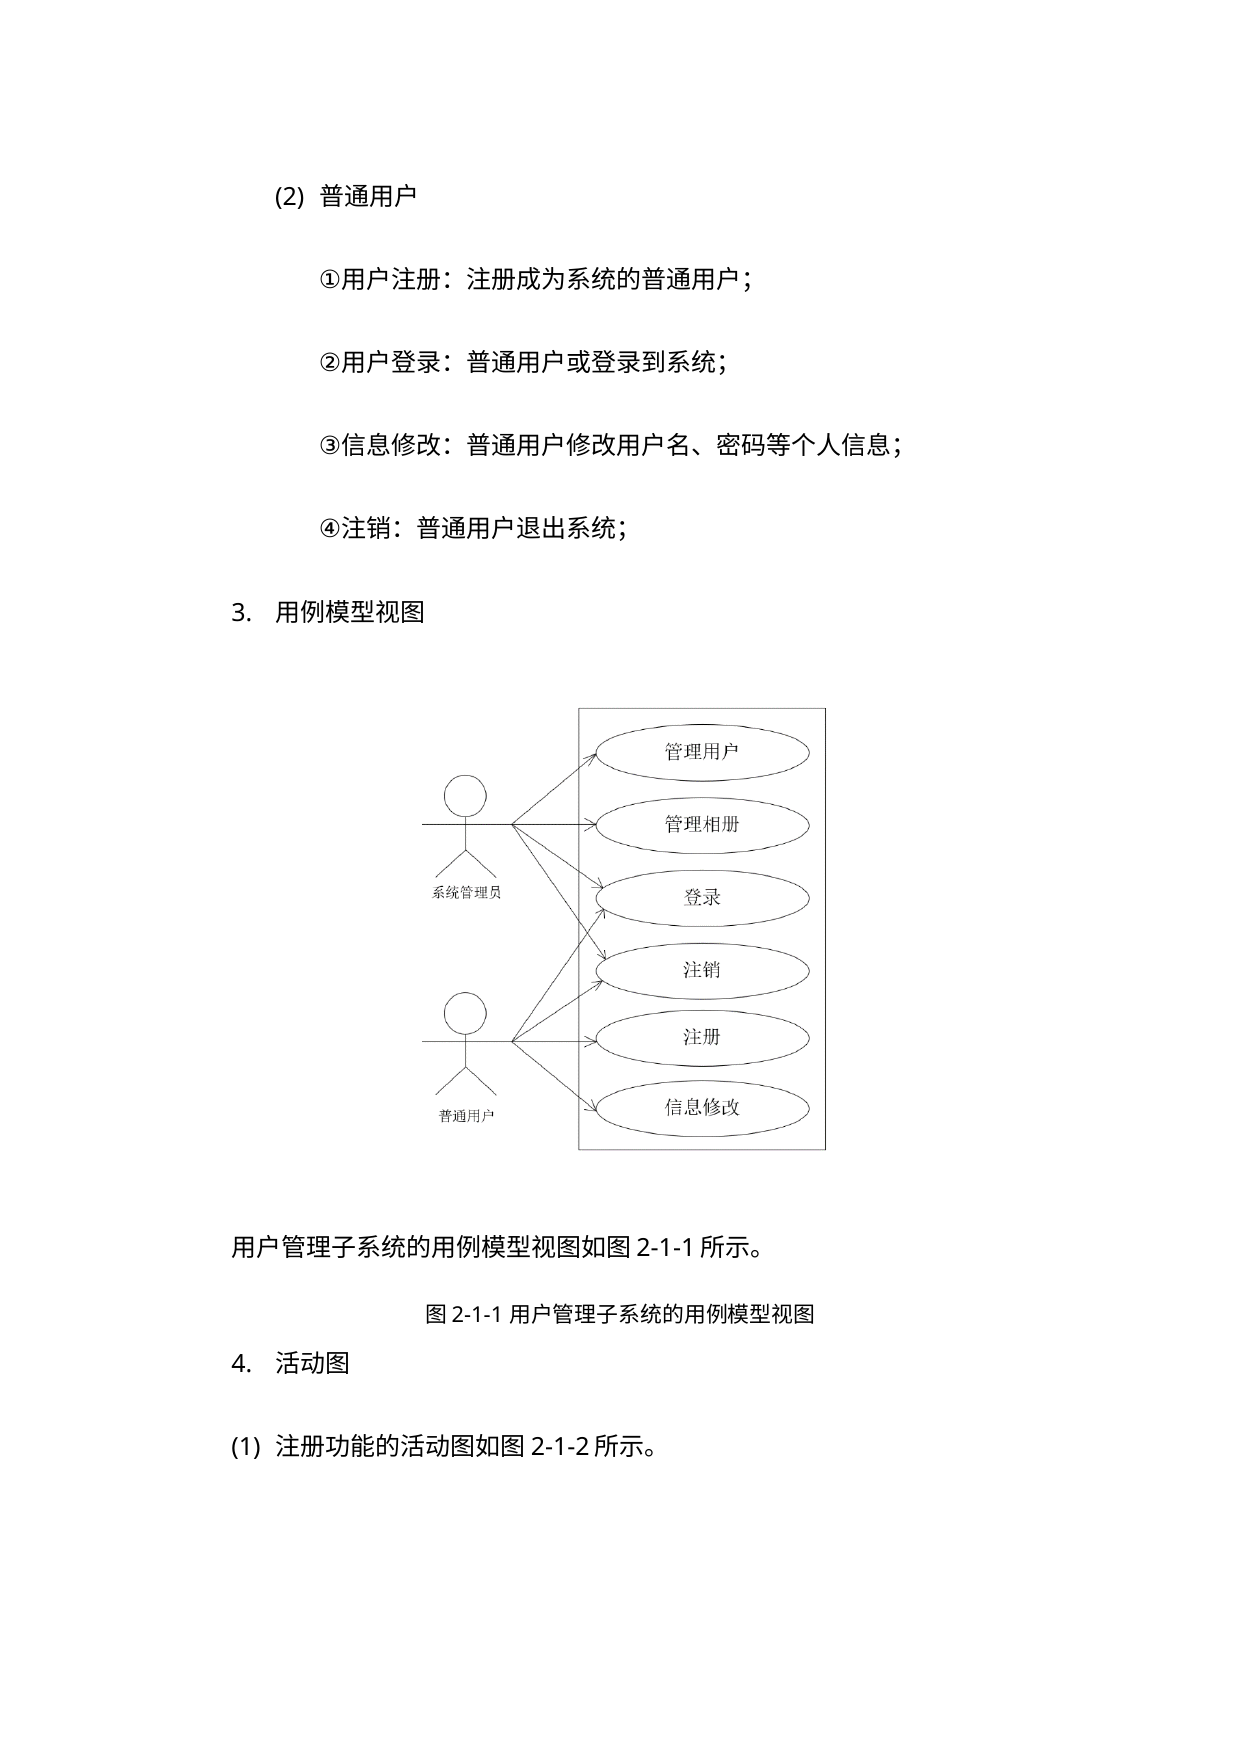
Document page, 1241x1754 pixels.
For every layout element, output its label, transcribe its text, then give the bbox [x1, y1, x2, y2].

picture [407, 700, 833, 1160]
list 注册功能的活动图如图2-1-2所示。 [231, 1412, 1053, 1477]
text 图2-1-1 用户管理子系统的用例模型视图 [187, 1296, 1053, 1329]
list 用例模型视图 [231, 578, 1053, 643]
text ④注销：普通用户退出系统； [275, 494, 1053, 559]
text ②用户登录：普通用户或登录到系统； [275, 328, 1053, 393]
text ③信息修改：普通用户修改用户名、密码等个人信息； [275, 411, 1053, 476]
list 普通用户 [275, 162, 1053, 227]
text ①用户注册：注册成为系统的普通用户； [275, 245, 1053, 310]
list 活动图 [231, 1329, 1053, 1394]
